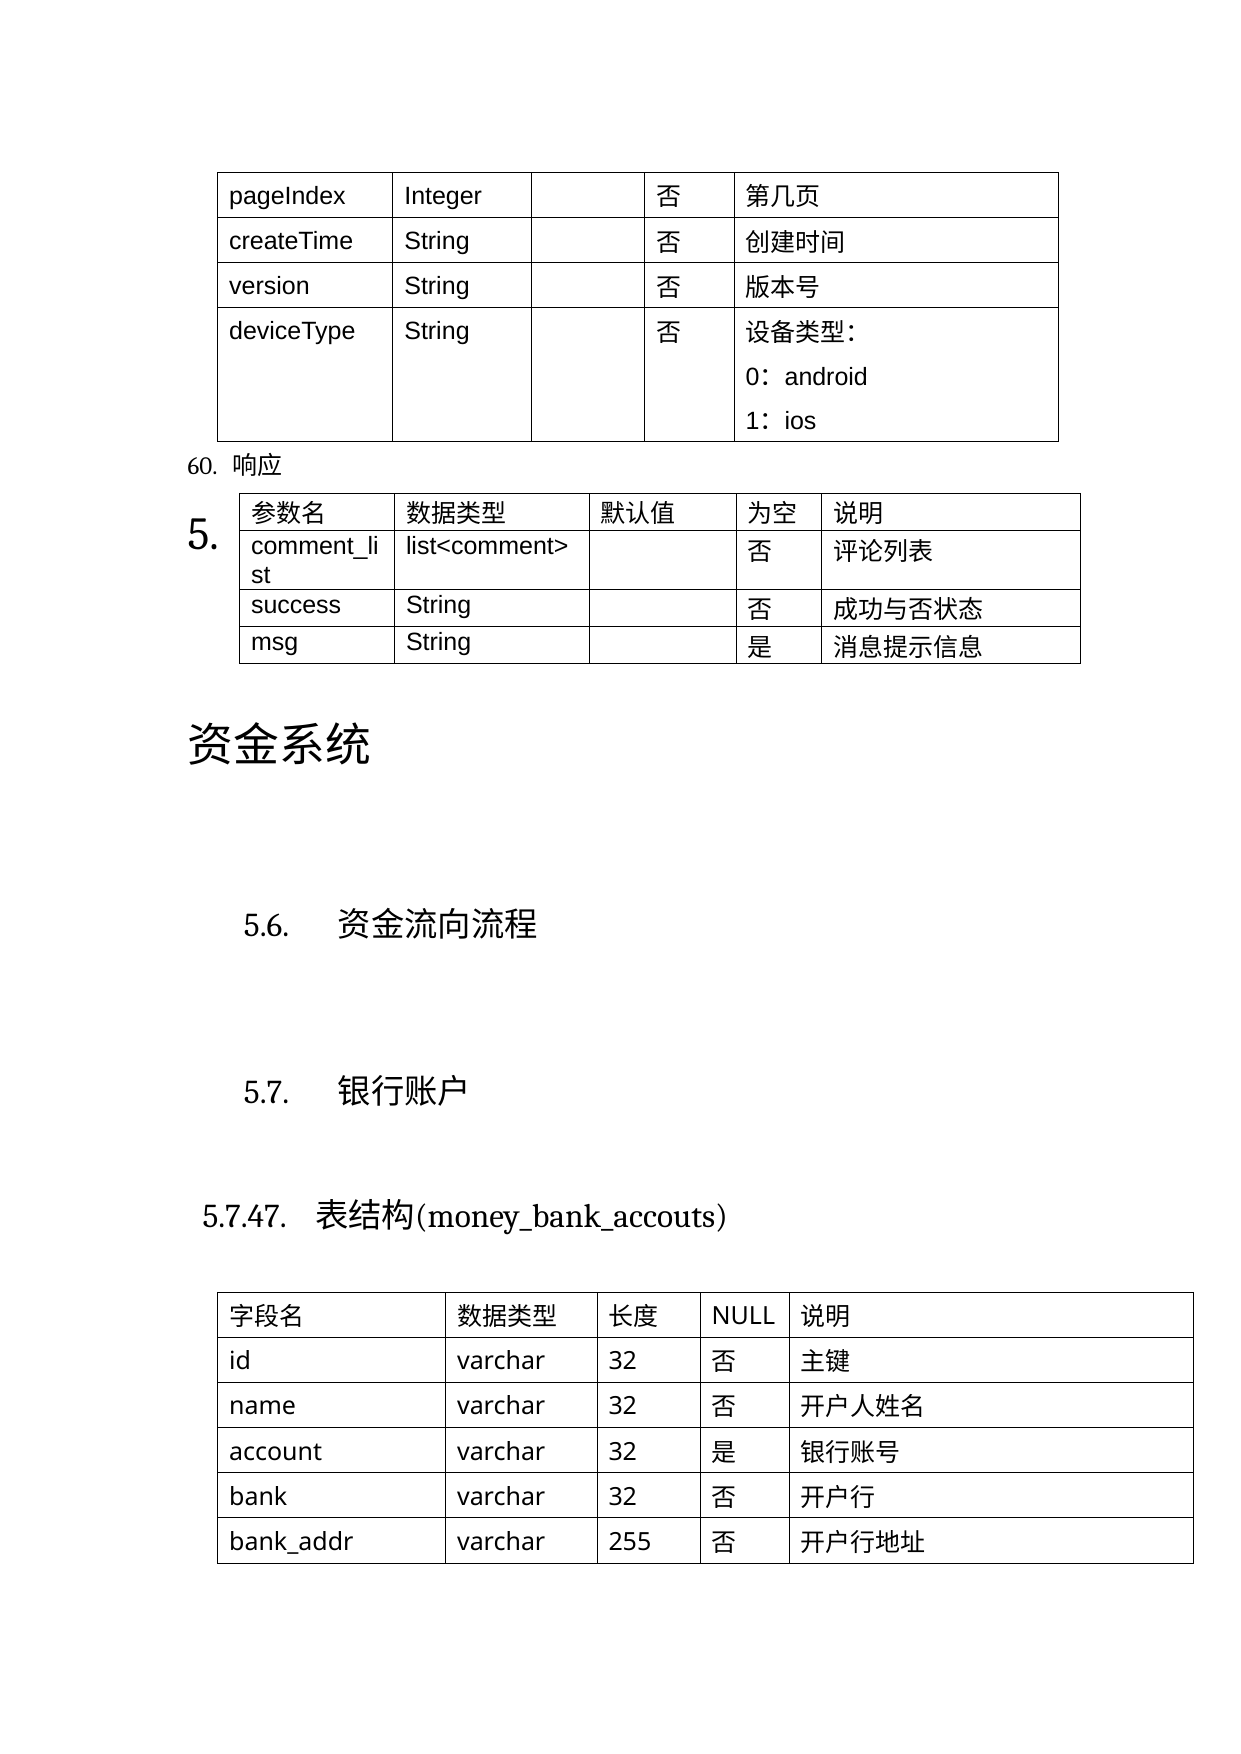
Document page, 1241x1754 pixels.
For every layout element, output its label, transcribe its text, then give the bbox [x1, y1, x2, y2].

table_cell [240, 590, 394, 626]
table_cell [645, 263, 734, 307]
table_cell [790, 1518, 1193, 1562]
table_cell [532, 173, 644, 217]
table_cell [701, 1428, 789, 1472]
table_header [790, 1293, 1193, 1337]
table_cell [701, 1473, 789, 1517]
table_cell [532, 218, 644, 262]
subtitle 资金系统 [187, 486, 1053, 785]
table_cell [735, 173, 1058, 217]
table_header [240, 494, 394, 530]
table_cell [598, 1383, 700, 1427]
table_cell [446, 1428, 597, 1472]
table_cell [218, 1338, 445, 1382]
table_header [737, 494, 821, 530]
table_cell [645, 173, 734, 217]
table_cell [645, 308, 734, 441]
subtitle 资金流向流程 [244, 878, 1053, 966]
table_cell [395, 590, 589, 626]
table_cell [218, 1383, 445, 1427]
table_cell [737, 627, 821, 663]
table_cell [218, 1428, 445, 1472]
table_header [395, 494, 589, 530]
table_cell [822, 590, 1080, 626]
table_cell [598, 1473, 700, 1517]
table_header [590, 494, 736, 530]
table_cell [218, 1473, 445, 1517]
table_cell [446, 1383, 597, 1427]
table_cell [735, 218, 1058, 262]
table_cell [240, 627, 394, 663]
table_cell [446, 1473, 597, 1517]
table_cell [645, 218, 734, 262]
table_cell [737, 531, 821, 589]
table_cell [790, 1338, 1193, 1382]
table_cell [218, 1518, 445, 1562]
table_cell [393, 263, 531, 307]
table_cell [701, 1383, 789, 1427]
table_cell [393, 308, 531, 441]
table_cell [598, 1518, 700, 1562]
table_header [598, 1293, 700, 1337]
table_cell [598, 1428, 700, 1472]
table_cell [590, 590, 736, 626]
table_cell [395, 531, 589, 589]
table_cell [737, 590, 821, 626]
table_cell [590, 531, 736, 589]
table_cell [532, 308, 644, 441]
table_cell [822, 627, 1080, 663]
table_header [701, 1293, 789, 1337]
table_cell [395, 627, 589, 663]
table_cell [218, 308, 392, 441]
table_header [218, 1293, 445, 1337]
subtitle 表结构(money_bank_accouts) [202, 1168, 1053, 1257]
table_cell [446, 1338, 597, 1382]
subtitle 银行账户 [244, 1045, 1053, 1133]
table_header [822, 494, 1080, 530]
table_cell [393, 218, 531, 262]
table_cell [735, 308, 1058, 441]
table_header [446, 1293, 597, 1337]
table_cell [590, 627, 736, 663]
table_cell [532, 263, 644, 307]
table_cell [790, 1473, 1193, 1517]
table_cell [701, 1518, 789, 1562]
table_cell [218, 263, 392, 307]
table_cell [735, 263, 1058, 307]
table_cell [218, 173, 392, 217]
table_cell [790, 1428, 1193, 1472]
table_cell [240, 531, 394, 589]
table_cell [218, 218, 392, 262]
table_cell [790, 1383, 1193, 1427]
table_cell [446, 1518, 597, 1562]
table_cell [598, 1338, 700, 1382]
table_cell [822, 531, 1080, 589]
list 响应 [187, 442, 1053, 486]
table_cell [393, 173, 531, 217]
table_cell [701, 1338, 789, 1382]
